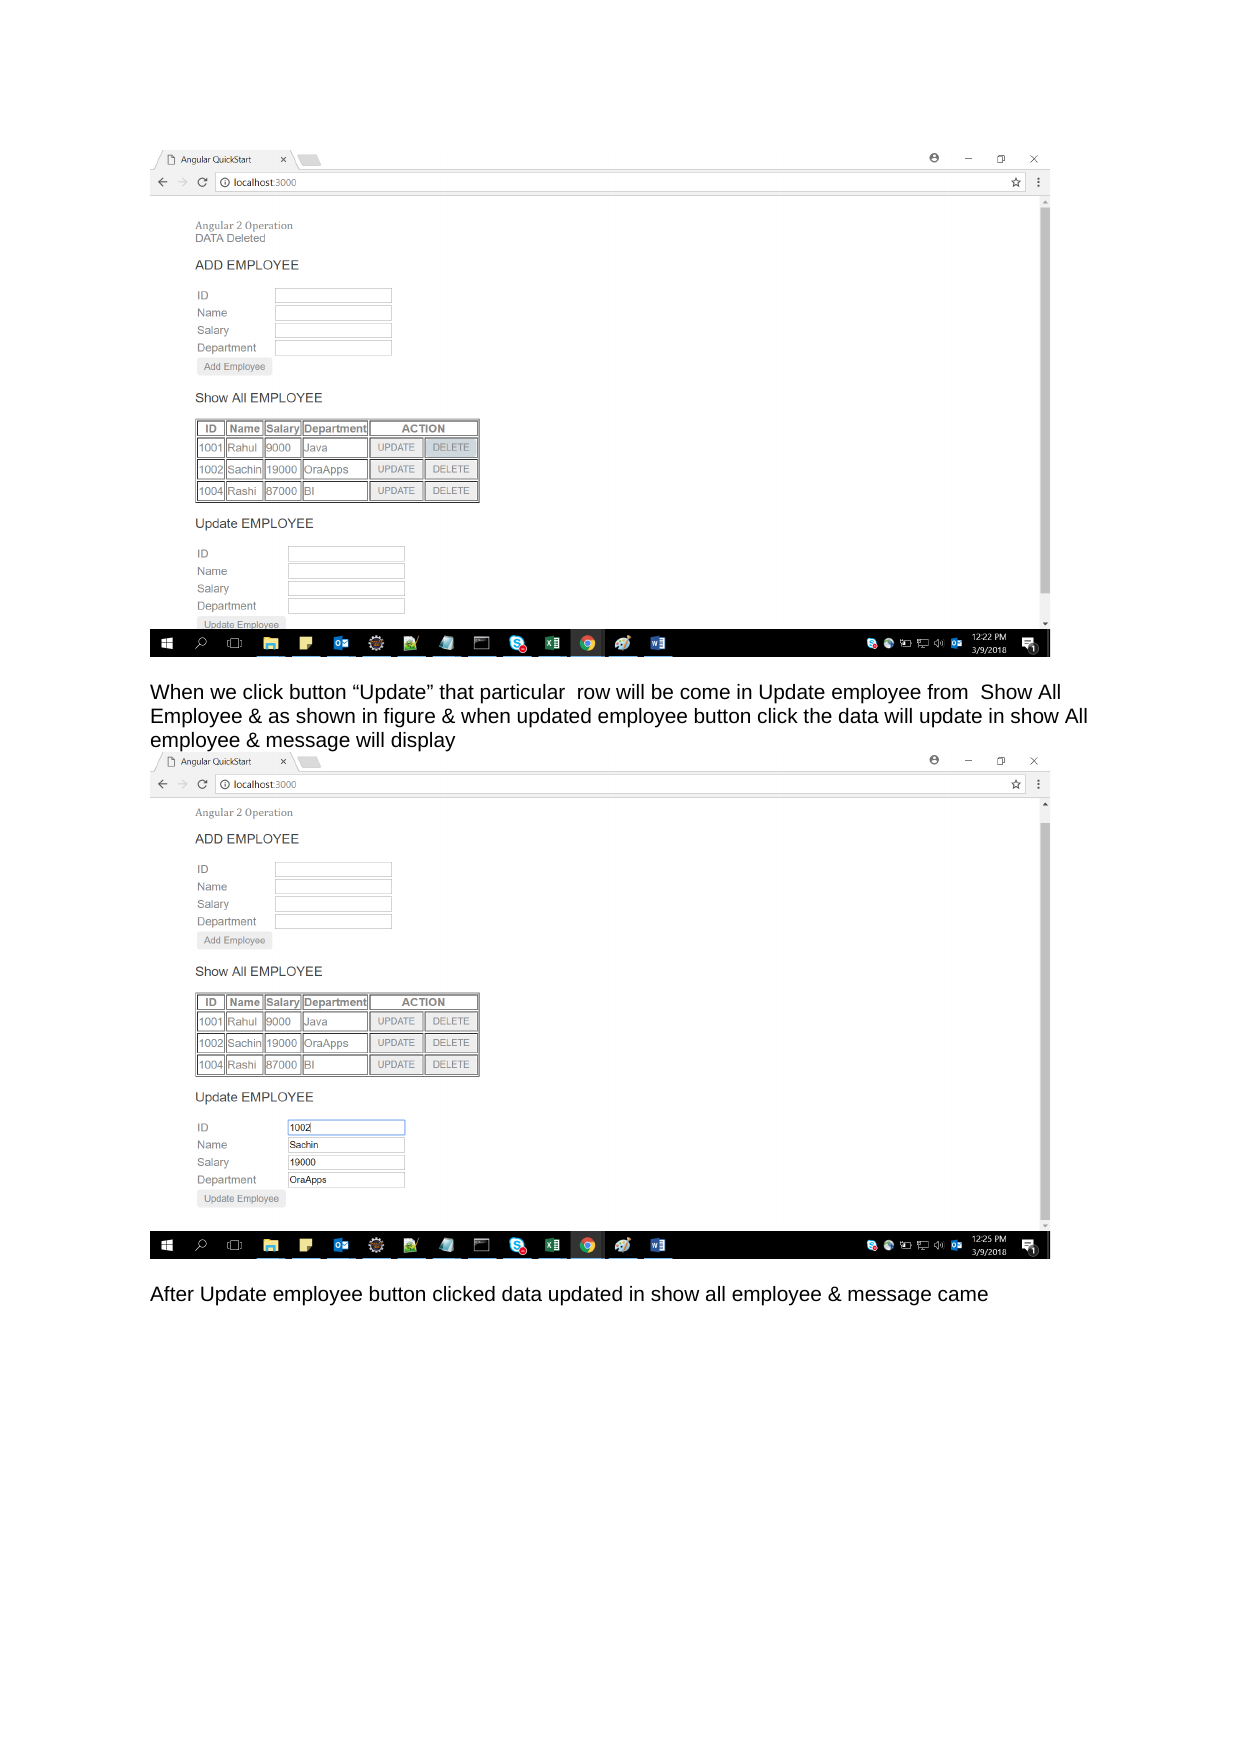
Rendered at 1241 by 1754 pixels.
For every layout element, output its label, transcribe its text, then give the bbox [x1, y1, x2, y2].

text After Update employee button clicked data updated in show all employee & message came [150, 1282, 1090, 1306]
text When we click button “Update” that particular row will be come in Update employee from Show All Employee & as shown in figure & when updated employee button click the data will update in show All employee & message will display [150, 680, 1090, 752]
picture [150, 150, 1050, 657]
picture [150, 752, 1050, 1259]
